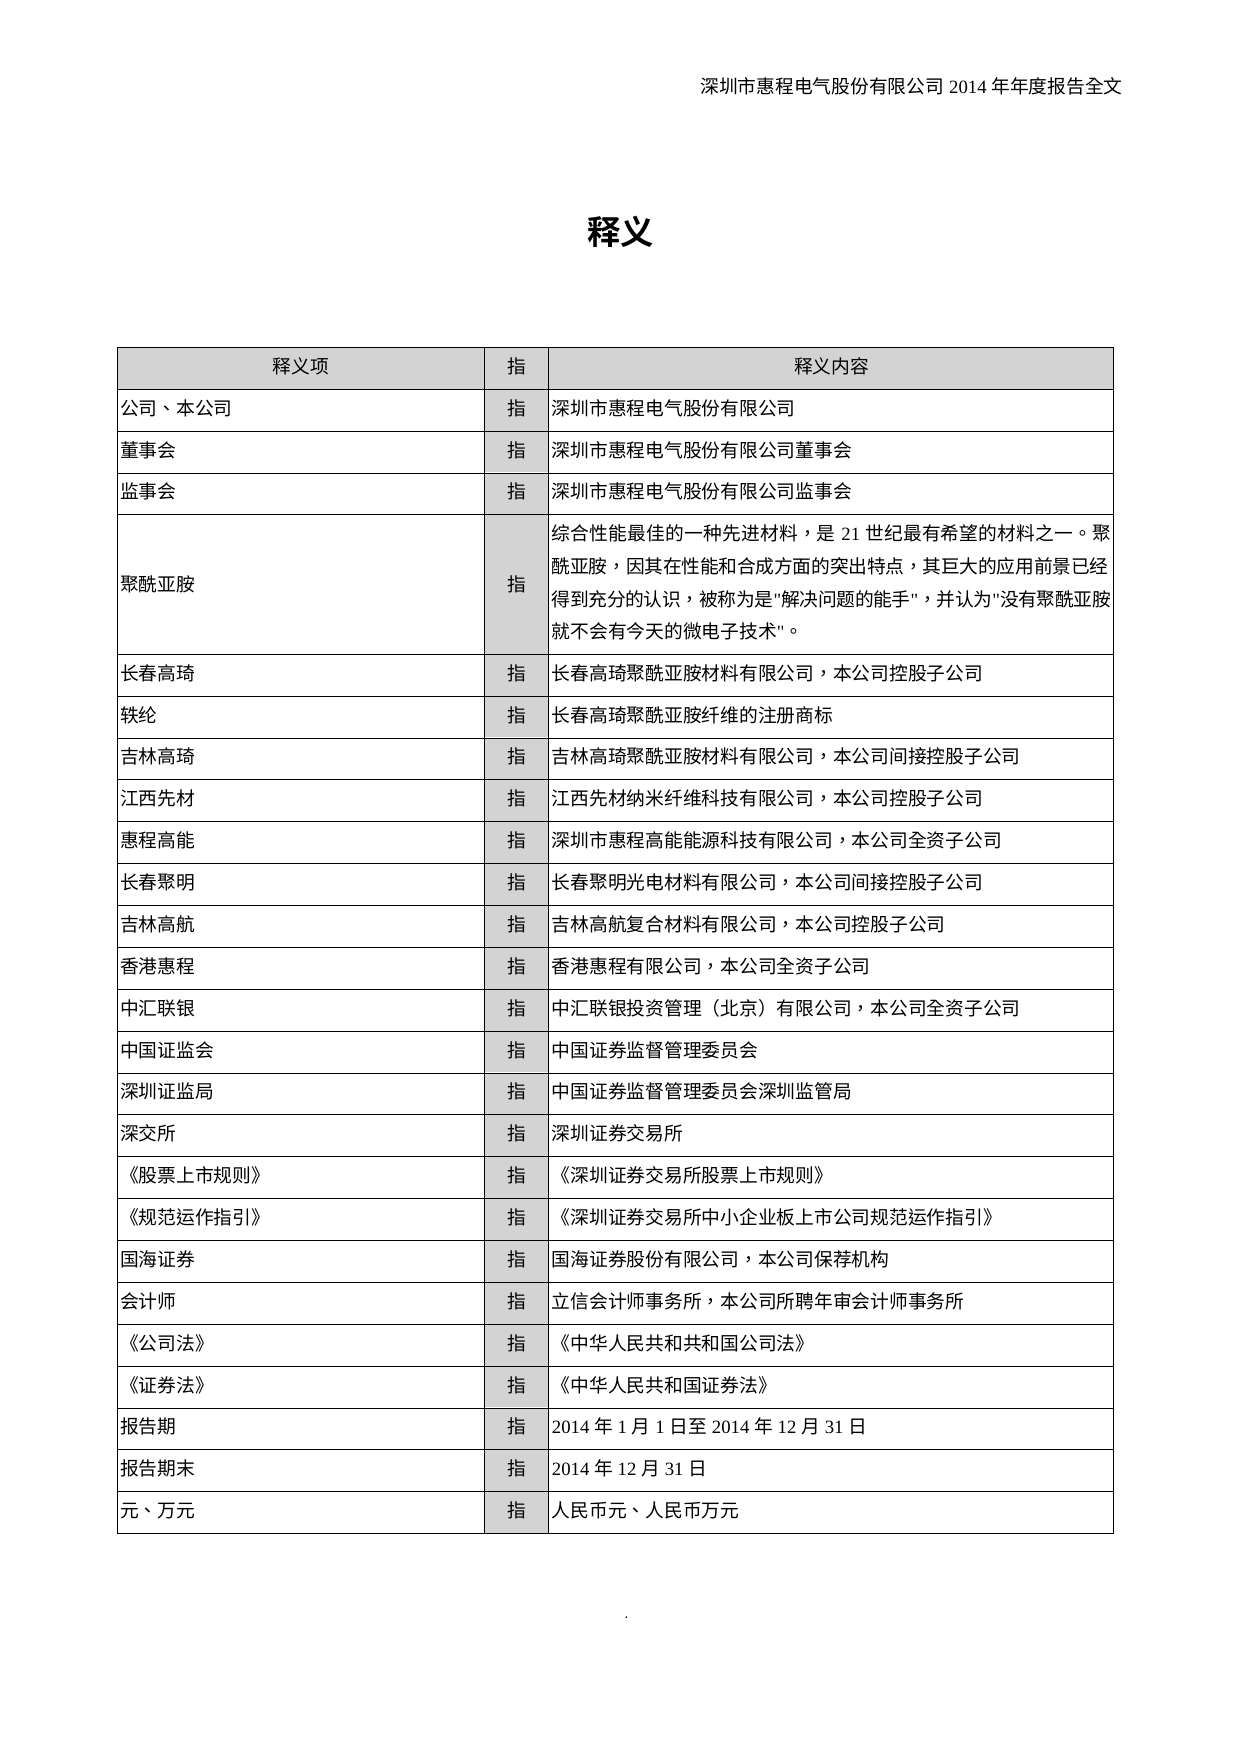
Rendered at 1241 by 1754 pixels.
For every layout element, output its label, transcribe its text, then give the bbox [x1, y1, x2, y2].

table_cell 吉林高航 [118, 906, 484, 947]
table_cell 深圳证监局 [118, 1074, 484, 1114]
table_cell 长春聚明光电材料有限公司，本公司间接控股子公司 [549, 864, 1113, 905]
table_cell 深圳市惠程电气股份有限公司 [549, 390, 1113, 431]
table_cell 深圳证券交易所 [549, 1115, 1113, 1156]
table_cell 《公司法》 [118, 1325, 484, 1366]
table_cell 深圳市惠程高能能源科技有限公司，本公司全资子公司 [549, 822, 1113, 863]
table_cell 指 [485, 432, 548, 472]
table_cell 指 [485, 864, 548, 905]
table_cell 指 [485, 1367, 548, 1407]
table_cell 国海证券股份有限公司，本公司保荐机构 [549, 1241, 1113, 1282]
table_cell 会计师 [118, 1283, 484, 1324]
table_cell 中汇联银 [118, 990, 484, 1031]
text 释义 [210, 209, 1030, 254]
table_cell 指 [485, 474, 548, 514]
table_cell 指 [485, 1450, 548, 1491]
table_cell 指 [485, 697, 548, 737]
table_cell 指 [485, 906, 548, 947]
table_cell 元、万元 [118, 1492, 484, 1533]
table_header 释义内容 [549, 348, 1113, 389]
table_cell 聚酰亚胺 [118, 515, 484, 654]
table_cell 监事会 [118, 474, 484, 514]
table_cell 指 [485, 1115, 548, 1156]
table_cell 指 [485, 1157, 548, 1198]
table_cell 指 [485, 1074, 548, 1114]
table_cell 指 [485, 948, 548, 989]
table_cell 吉林高琦 [118, 739, 484, 779]
table_header 释义项 [118, 348, 484, 389]
table_cell 《中华人民共和国证券法》 [549, 1367, 1113, 1407]
table_cell 指 [485, 655, 548, 696]
table_cell 指 [485, 1283, 548, 1324]
table_header 指 [485, 348, 548, 389]
table_cell 长春高琦聚酰亚胺纤维的注册商标 [549, 697, 1113, 737]
table_cell 香港惠程 [118, 948, 484, 989]
table_cell 国海证券 [118, 1241, 484, 1282]
table_cell 吉林高琦聚酰亚胺材料有限公司，本公司间接控股子公司 [549, 739, 1113, 779]
table_cell 长春聚明 [118, 864, 484, 905]
table_cell 长春高琦 [118, 655, 484, 696]
table_cell 指 [485, 1492, 548, 1533]
table_cell 江西先材 [118, 780, 484, 821]
table_cell 2014 年 1 月 1 日至 2014 年 12 月 31 日 [549, 1409, 1113, 1449]
table_cell 深圳市惠程电气股份有限公司监事会 [549, 474, 1113, 514]
table_cell 中国证券监督管理委员会深圳监管局 [549, 1074, 1113, 1114]
table_cell 江西先材纳米纤维科技有限公司，本公司控股子公司 [549, 780, 1113, 821]
table_cell 《证券法》 [118, 1367, 484, 1407]
table_cell 立信会计师事务所，本公司所聘年审会计师事务所 [549, 1283, 1113, 1324]
table_cell 深圳市惠程电气股份有限公司董事会 [549, 432, 1113, 472]
table_cell 报告期 [118, 1409, 484, 1449]
table_cell 指 [485, 1325, 548, 1366]
table_cell 指 [485, 390, 548, 431]
table_cell 中国证监会 [118, 1032, 484, 1072]
table_cell 《深圳证券交易所中小企业板上市公司规范运作指引》 [549, 1199, 1113, 1240]
table_cell 指 [485, 739, 548, 779]
table_cell 指 [485, 1032, 548, 1072]
table_cell 指 [485, 990, 548, 1031]
table_cell 轶纶 [118, 697, 484, 737]
table_cell 《股票上市规则》 [118, 1157, 484, 1198]
table_cell 《深圳证券交易所股票上市规则》 [549, 1157, 1113, 1198]
table_cell 中国证券监督管理委员会 [549, 1032, 1113, 1072]
table_cell 报告期末 [118, 1450, 484, 1491]
table_cell 指 [485, 515, 548, 654]
table_cell 指 [485, 1409, 548, 1449]
table_cell 香港惠程有限公司，本公司全资子公司 [549, 948, 1113, 989]
table_cell 综合性能最佳的一种先进材料，是 21 世纪最有希望的材料之一。聚 酰亚胺，因其在性能和合成方面的突出特点，其巨大的应用前景已经 得到充分的认识，被称为是"解决问题的能手"，并认为"没有聚酰亚胺 就不会有今天的微电子技术"。 [549, 515, 1113, 654]
table_cell 深交所 [118, 1115, 484, 1156]
table_cell 《规范运作指引》 [118, 1199, 484, 1240]
table_cell 中汇联银投资管理（北京）有限公司，本公司全资子公司 [549, 990, 1113, 1031]
table_cell 惠程高能 [118, 822, 484, 863]
table_cell 吉林高航复合材料有限公司，本公司控股子公司 [549, 906, 1113, 947]
table_cell 《中华人民共和共和国公司法》 [549, 1325, 1113, 1366]
table_cell 指 [485, 1199, 548, 1240]
table_cell 指 [485, 780, 548, 821]
table_cell 公司、本公司 [118, 390, 484, 431]
table_cell 人民币元、人民币万元 [549, 1492, 1113, 1533]
table_cell 董事会 [118, 432, 484, 472]
table_cell 指 [485, 822, 548, 863]
table_cell 指 [485, 1241, 548, 1282]
table_cell 长春高琦聚酰亚胺材料有限公司，本公司控股子公司 [549, 655, 1113, 696]
table_cell 2014 年 12 月 31 日 [549, 1450, 1113, 1491]
